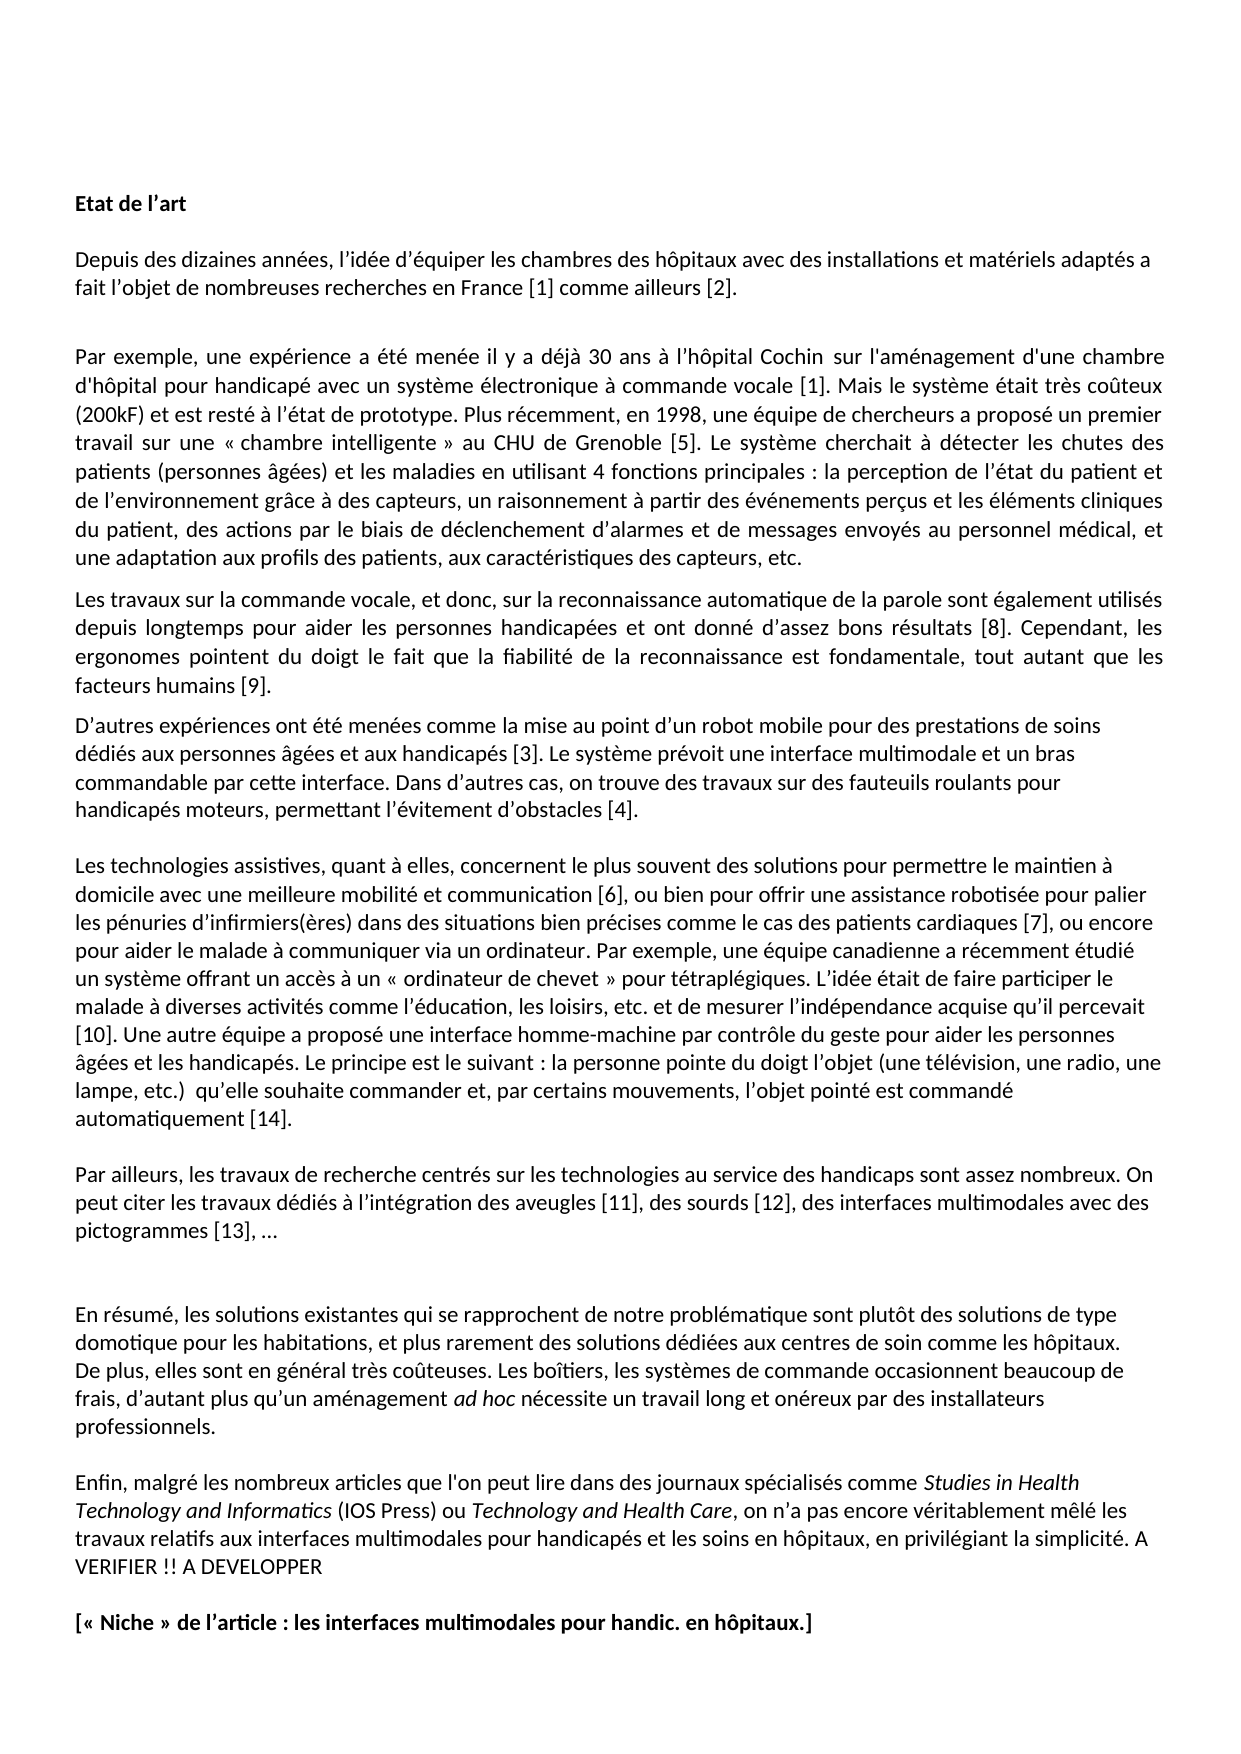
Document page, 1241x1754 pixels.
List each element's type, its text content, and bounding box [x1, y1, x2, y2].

text Depuis des dizaines années, l’idée d’équiper les chambres des hôpitaux avec des installations et matériels adaptés a fait l’objet de nombreuses recherches en France [1] comme ailleurs [2]. [75, 245, 1165, 301]
text Par ailleurs, les travaux de recherche centrés sur les technologies au service des handicaps sont assez nombreux. On peut citer les travaux dédiés à l’intégration des aveugles [11], des sourds [12], des interfaces multimodales avec des pictogrammes [13], … [75, 1160, 1165, 1244]
text Les travaux sur la commande vocale, et donc, sur la reconnaissance automatique de la parole sont également utilisés depuis longtemps pour aider les personnes handicapées et ont donné d’assez bons résultats [8]. Cependant, les ergonomes pointent du doigt le fait que la fiabilité de la reconnaissance est fondamentale, tout autant que les facteurs humains [9]. [75, 670, 1165, 699]
text Enfin, malgré les nombreux articles que l'on peut lire dans des journaux spécialisés comme Studies in Health Technology and Informatics (IOS Press) ou Technology and Health Care, on n’a pas encore véritablement mêlé les travaux relatifs aux interfaces multimodales pour handicapés et les soins en hôpitaux, en privilégiant la simplicité. A VERIFIER !! A DEVELOPPER [75, 1468, 1165, 1580]
text En résumé, les solutions existantes qui se rapprochent de notre problématique sont plutôt des solutions de type domotique pour les habitations, et plus rarement des solutions dédiées aux centres de soin comme les hôpitaux. [75, 1300, 1165, 1356]
text Par exemple, une expérience a été menée il y a déjà 30 ans à l’hôpital Cochin sur l'aménagement d'une chambre d'hôpital pour handicapé avec un système électronique à commande vocale [1]. Mais le système était très coûteux (200kF) et est resté à l’état de prototype. Plus récemment, en 1998, une équipe de chercheurs a proposé un premier travail sur une « chambre intelligente » au CHU de Grenoble [5]. Le système cherchait à détecter les chutes des patients (personnes âgées) et les maladies en utilisant 4 fonctions principales : la perception de l’état du patient et de l’environnement grâce à des capteurs, un raisonnement à partir des événements perçus et les éléments cliniques du patient, des actions par le biais de déclenchement d’alarmes et de messages envoyés au personnel médical, et une adaptation aux profils des patients, aux caractéristiques des capteurs, etc. [75, 342, 1165, 572]
text Les technologies assistives, quant à elles, concernent le plus souvent des solutions pour permettre le maintien à domicile avec une meilleure mobilité et communication [6], ou bien pour offrir une assistance robotisée pour palier les pénuries d’infirmiers(ères) dans des situations bien précises comme le cas des patients cardiaques [7], ou encore pour aider le malade à communiquer via un ordinateur. Par exemple, une équipe canadienne a récemment étudié un système offrant un accès à un « ordinateur de chevet » pour tétraplégiques. L’idée était de faire participer le malade à diverses activités comme l’éducation, les loisirs, etc. et de mesurer l’indépendance acquise qu’il percevait [10]. Une autre équipe a proposé une interface homme-machine par contrôle du geste pour aider les personnes âgées et les handicapés. Le principe est le suivant : la personne pointe du doigt l’objet (une télévision, une radio, une lampe, etc.) qu’elle souhaite commander et, par certains mouvements, l’objet pointé est commandé automatiquement [14]. [75, 852, 1165, 1132]
text Etat de l’art [75, 189, 1165, 217]
text De plus, elles sont en général très coûteuses. Les boîtiers, les systèmes de commande occasionnent beaucoup de frais, d’autant plus qu’un aménagement ad hoc nécessite un travail long et onéreux par des installateurs professionnels. [75, 1356, 1165, 1440]
text D’autres expériences ont été menées comme la mise au point d’un robot mobile pour des prestations de soins dédiés aux personnes âgées et aux handicapés [3]. Le système prévoit une interface multimodale et un bras commandable par cette interface. Dans d’autres cas, on trouve des travaux sur des fauteuils roulants pour handicapés moteurs, permettant l’évitement d’obstacles [4]. [75, 712, 1165, 824]
text [« Niche » de l’article : les interfaces multimodales pour handic. en hôpitaux.] [75, 1608, 1165, 1636]
